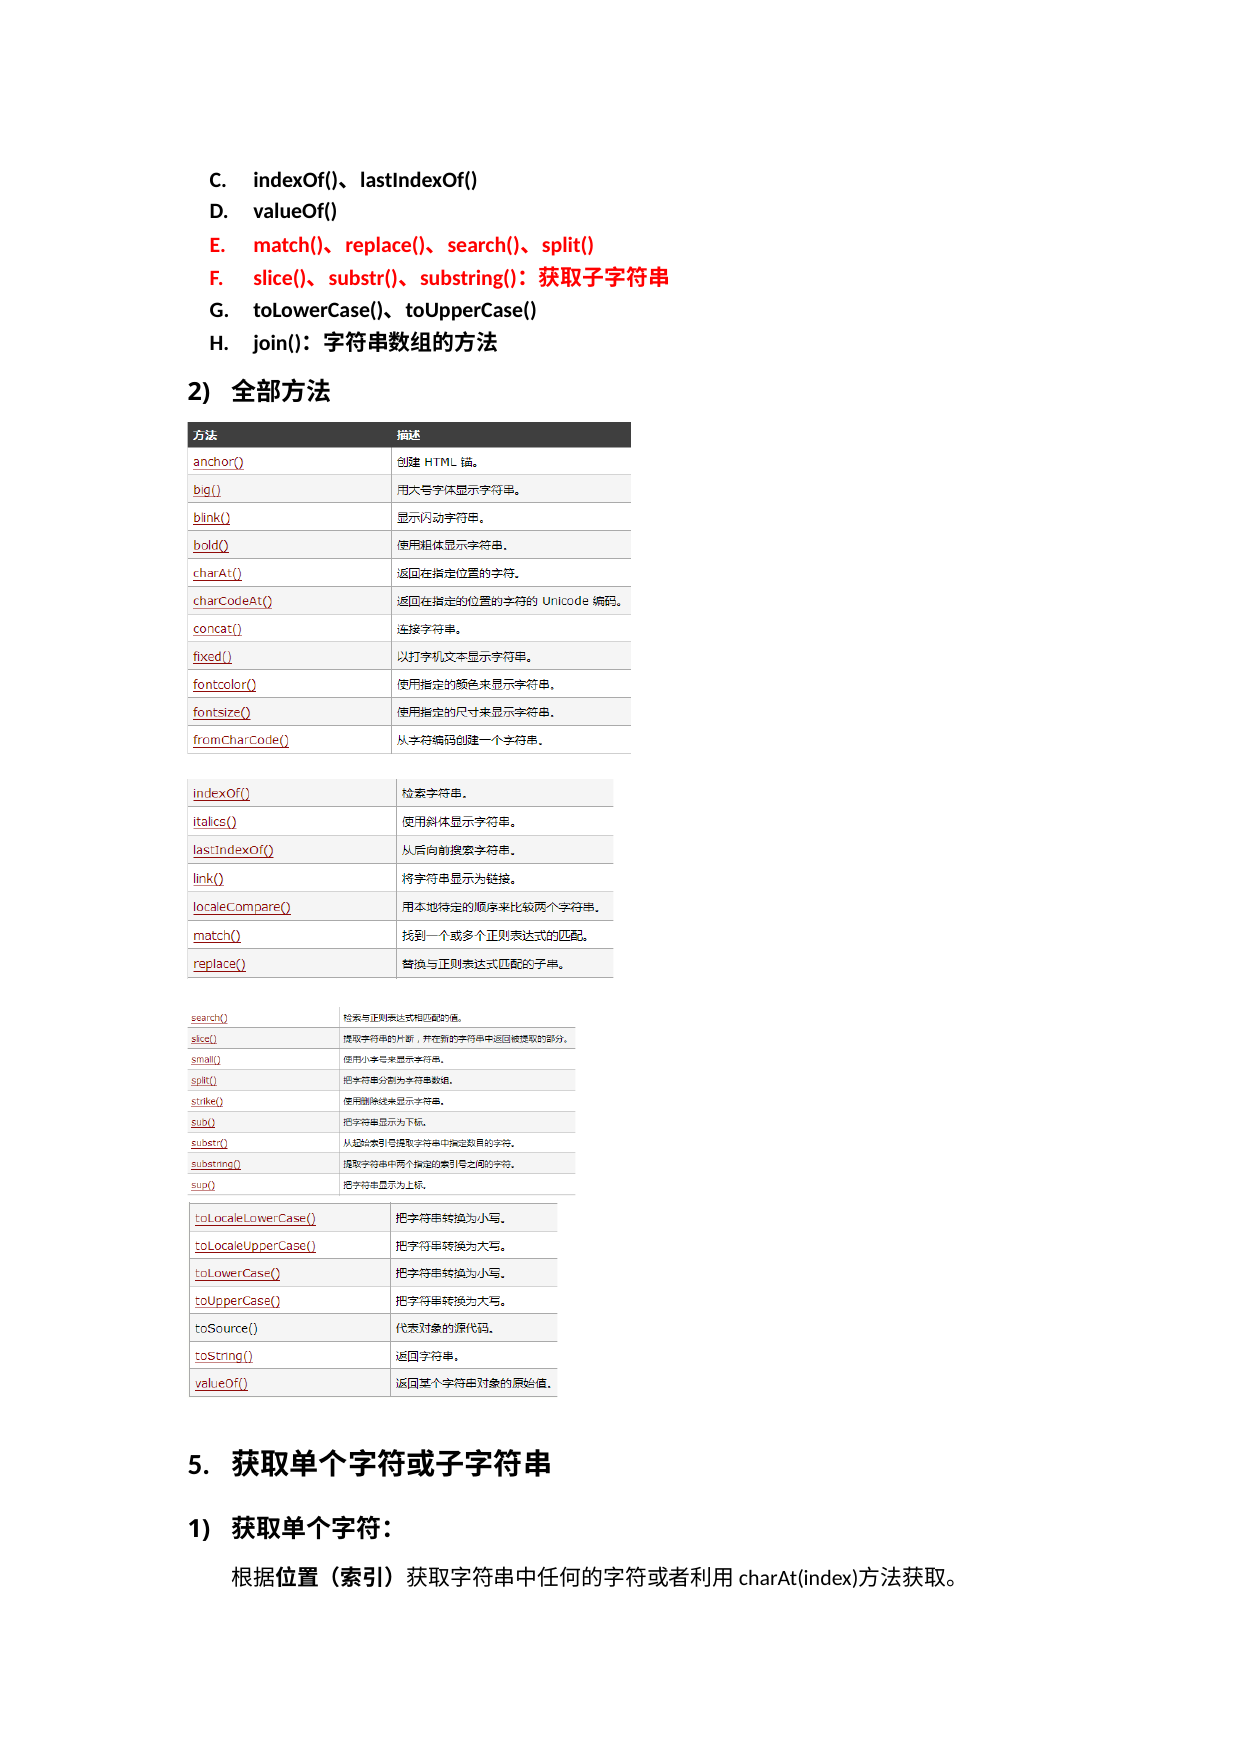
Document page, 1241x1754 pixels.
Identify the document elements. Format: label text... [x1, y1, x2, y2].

subtitle 全部方法 [187, 357, 1053, 422]
subtitle toLowerCase()、toUpperCase() [209, 292, 1031, 324]
subtitle valueOf() [209, 194, 1031, 227]
picture [187, 1007, 576, 1196]
subtitle 获取单个字符或子字符串 [187, 1429, 1053, 1494]
subtitle match()、replace()、search()、split() [209, 227, 1031, 259]
subtitle slice()、substr()、substring()：获取子字符串 [209, 259, 1031, 292]
subtitle join()：字符串数组的方法 [209, 324, 1031, 357]
text 根据位置（索引）获取字符串中任何的字符或者利用charAt(index)方法获取。 [187, 1559, 1053, 1592]
subtitle 获取单个字符： [187, 1494, 1053, 1559]
picture [187, 779, 614, 979]
subtitle indexOf()、lastIndexOf() [209, 162, 1031, 194]
picture [187, 422, 631, 754]
picture [187, 1202, 558, 1398]
